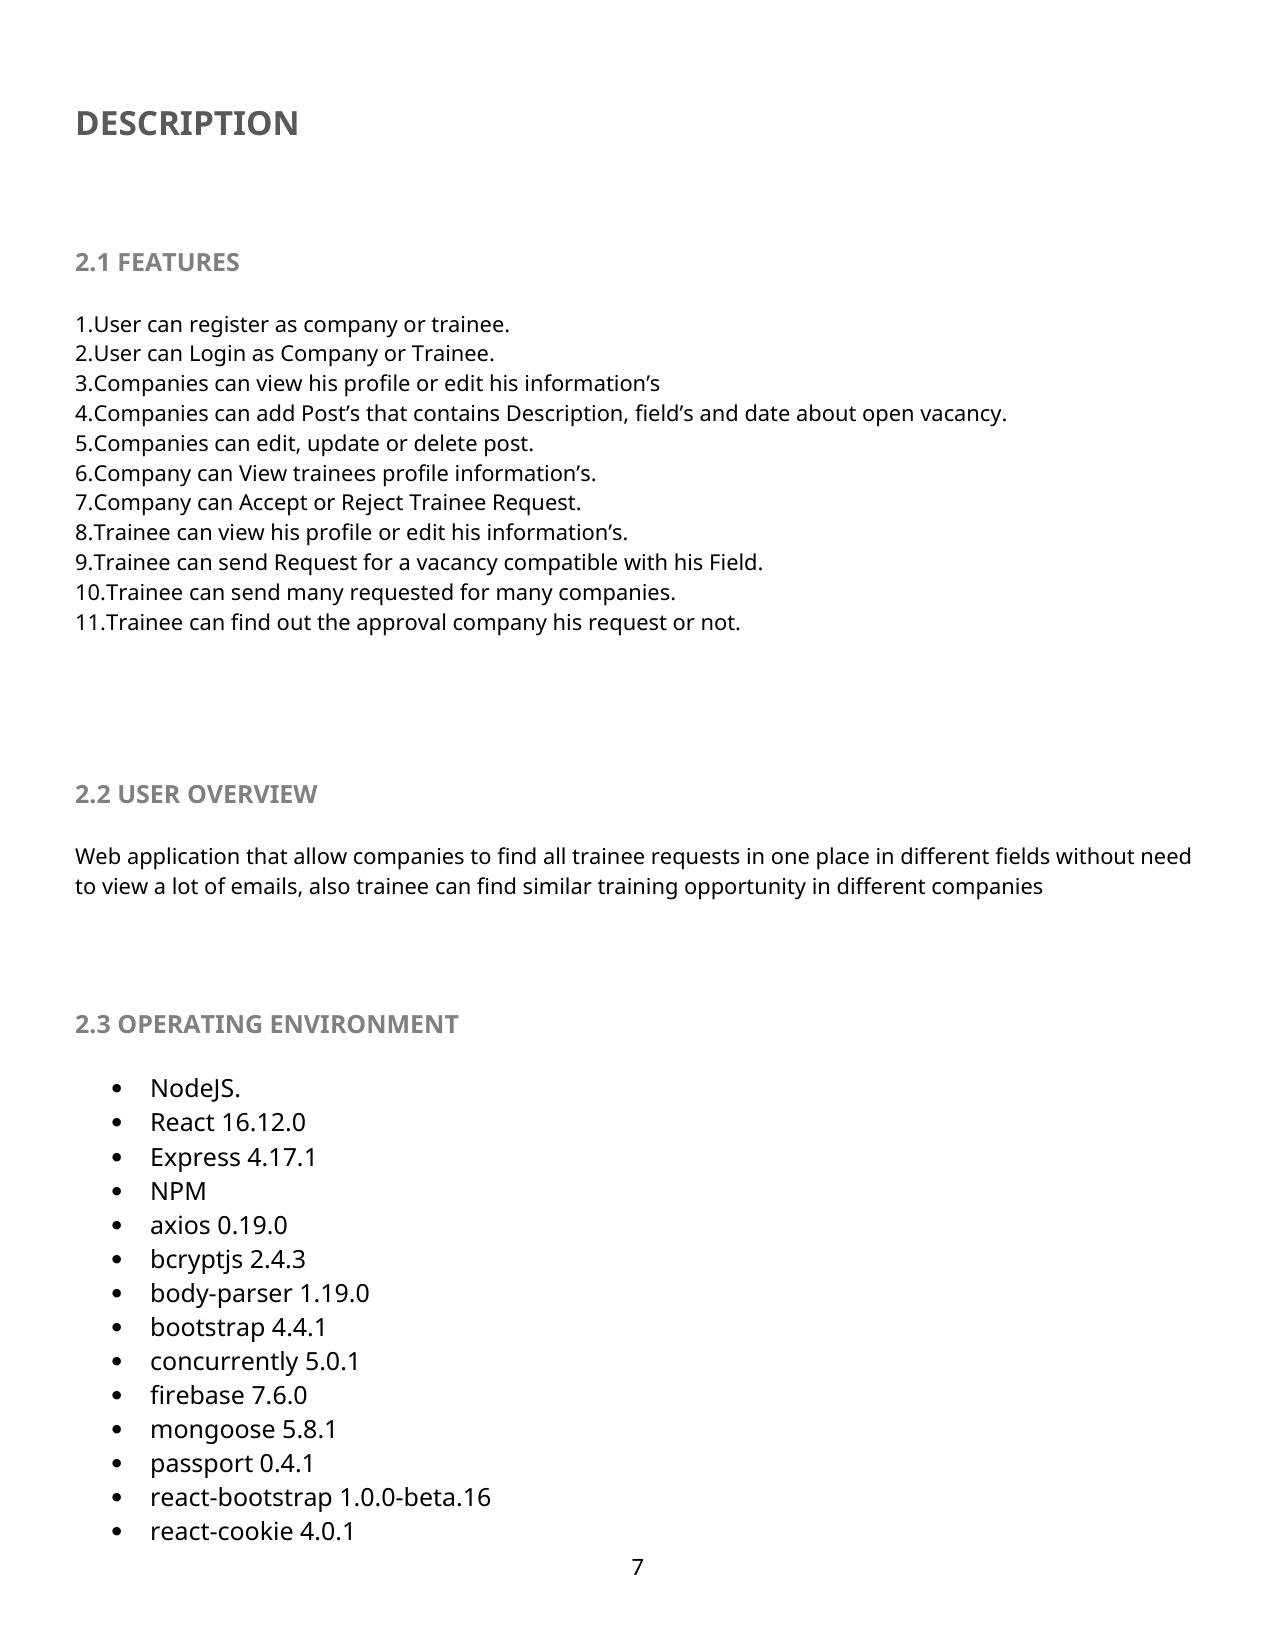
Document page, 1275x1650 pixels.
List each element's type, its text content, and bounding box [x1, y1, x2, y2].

text 6.Company can View trainees profile information’s. [75, 457, 1200, 487]
text 7.Company can Accept or Reject Trainee Request. [75, 487, 1200, 517]
list axios 0.19.0 [112, 1207, 1200, 1241]
subtitle 2.3 OPERATING ENVIRONMENT [75, 1007, 1200, 1041]
list NodeJS. [112, 1071, 1200, 1105]
list passport 0.4.1 [112, 1446, 1200, 1480]
list bcryptjs 2.4.3 [112, 1241, 1200, 1275]
text 9.Trainee can send Request for a vacancy compatible with his Field. [75, 547, 1200, 577]
subtitle DESCRIPTION [75, 100, 1200, 145]
list bootstrap 4.4.1 [112, 1309, 1200, 1343]
list NPM [112, 1173, 1200, 1207]
text Web application that allow companies to find all trainee requests in one place in different fields without need to view a lot of emails, also trainee can find similar training opportunity in different companies [75, 841, 1200, 901]
text 10.Trainee can send many requested for many companies. [75, 577, 1200, 606]
subtitle 2.1 FEATURES [75, 245, 1200, 279]
list Express 4.17.1 [112, 1139, 1200, 1173]
list React 16.12.0 [112, 1105, 1200, 1139]
text 2.User can Login as Company or Trainee. [75, 338, 1200, 368]
list concurrently 5.0.1 [112, 1343, 1200, 1378]
text 8.Trainee can view his profile or edit his information’s. [75, 517, 1200, 547]
text 4.Companies can add Post’s that contains Description, field’s and date about open vacancy. [75, 398, 1200, 428]
list react-cookie 4.0.1 [112, 1514, 1200, 1548]
text 11.Trainee can find out the approval company his request or not. [75, 606, 1200, 636]
list mongoose 5.8.1 [112, 1412, 1200, 1446]
list body-parser 1.19.0 [112, 1275, 1200, 1309]
text 3.Companies can view his profile or edit his information’s [75, 368, 1200, 398]
subtitle 2.2 USER OVERVIEW [75, 777, 1200, 811]
list firebase 7.6.0 [112, 1378, 1200, 1412]
text 1.User can register as company or trainee. [75, 308, 1200, 338]
text 5.Companies can edit, update or delete post. [75, 428, 1200, 457]
list react-bootstrap 1.0.0-beta.16 [112, 1480, 1200, 1514]
